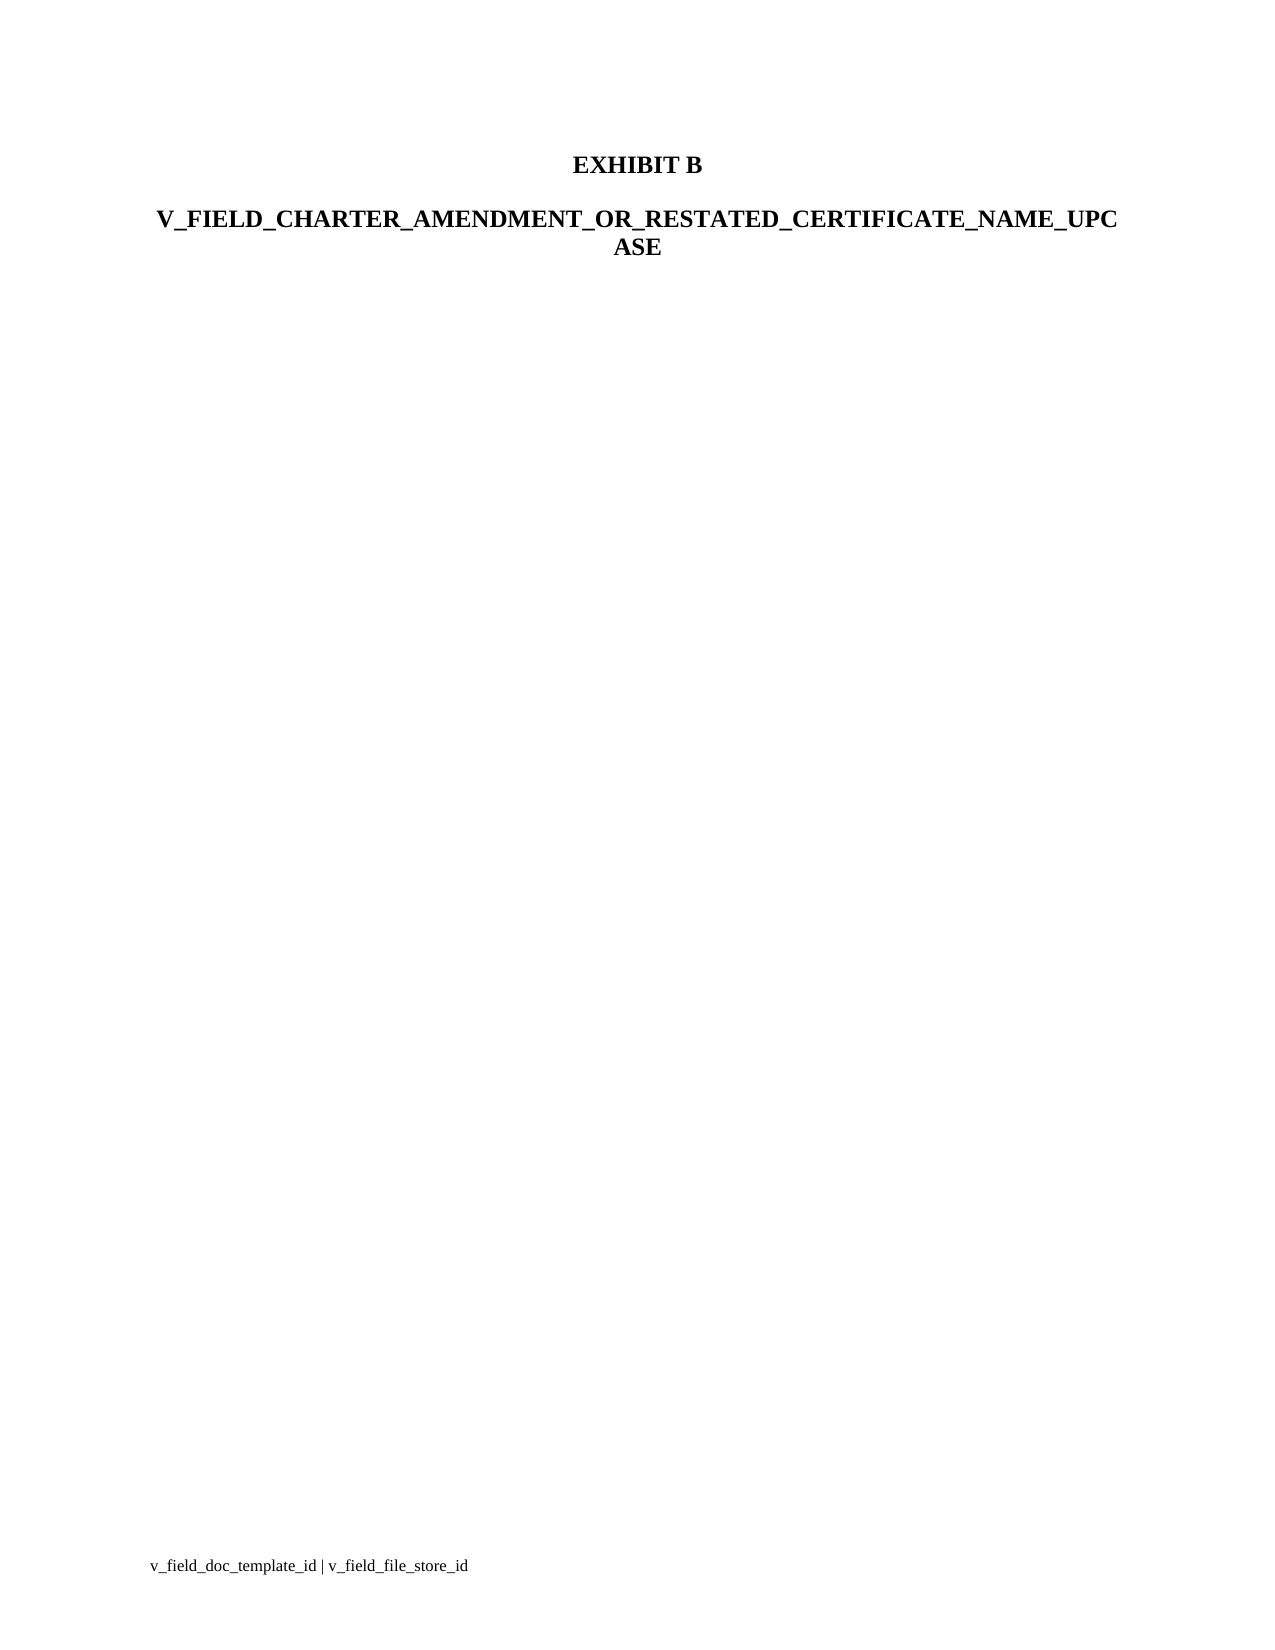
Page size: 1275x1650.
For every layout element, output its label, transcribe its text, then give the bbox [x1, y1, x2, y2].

text V_FIELD_CHARTER_AMENDMENT_OR_RESTATED_CERTIFICATE_NAME_UPCASE [150, 204, 1125, 261]
text EXHIBIT B [150, 150, 1125, 179]
